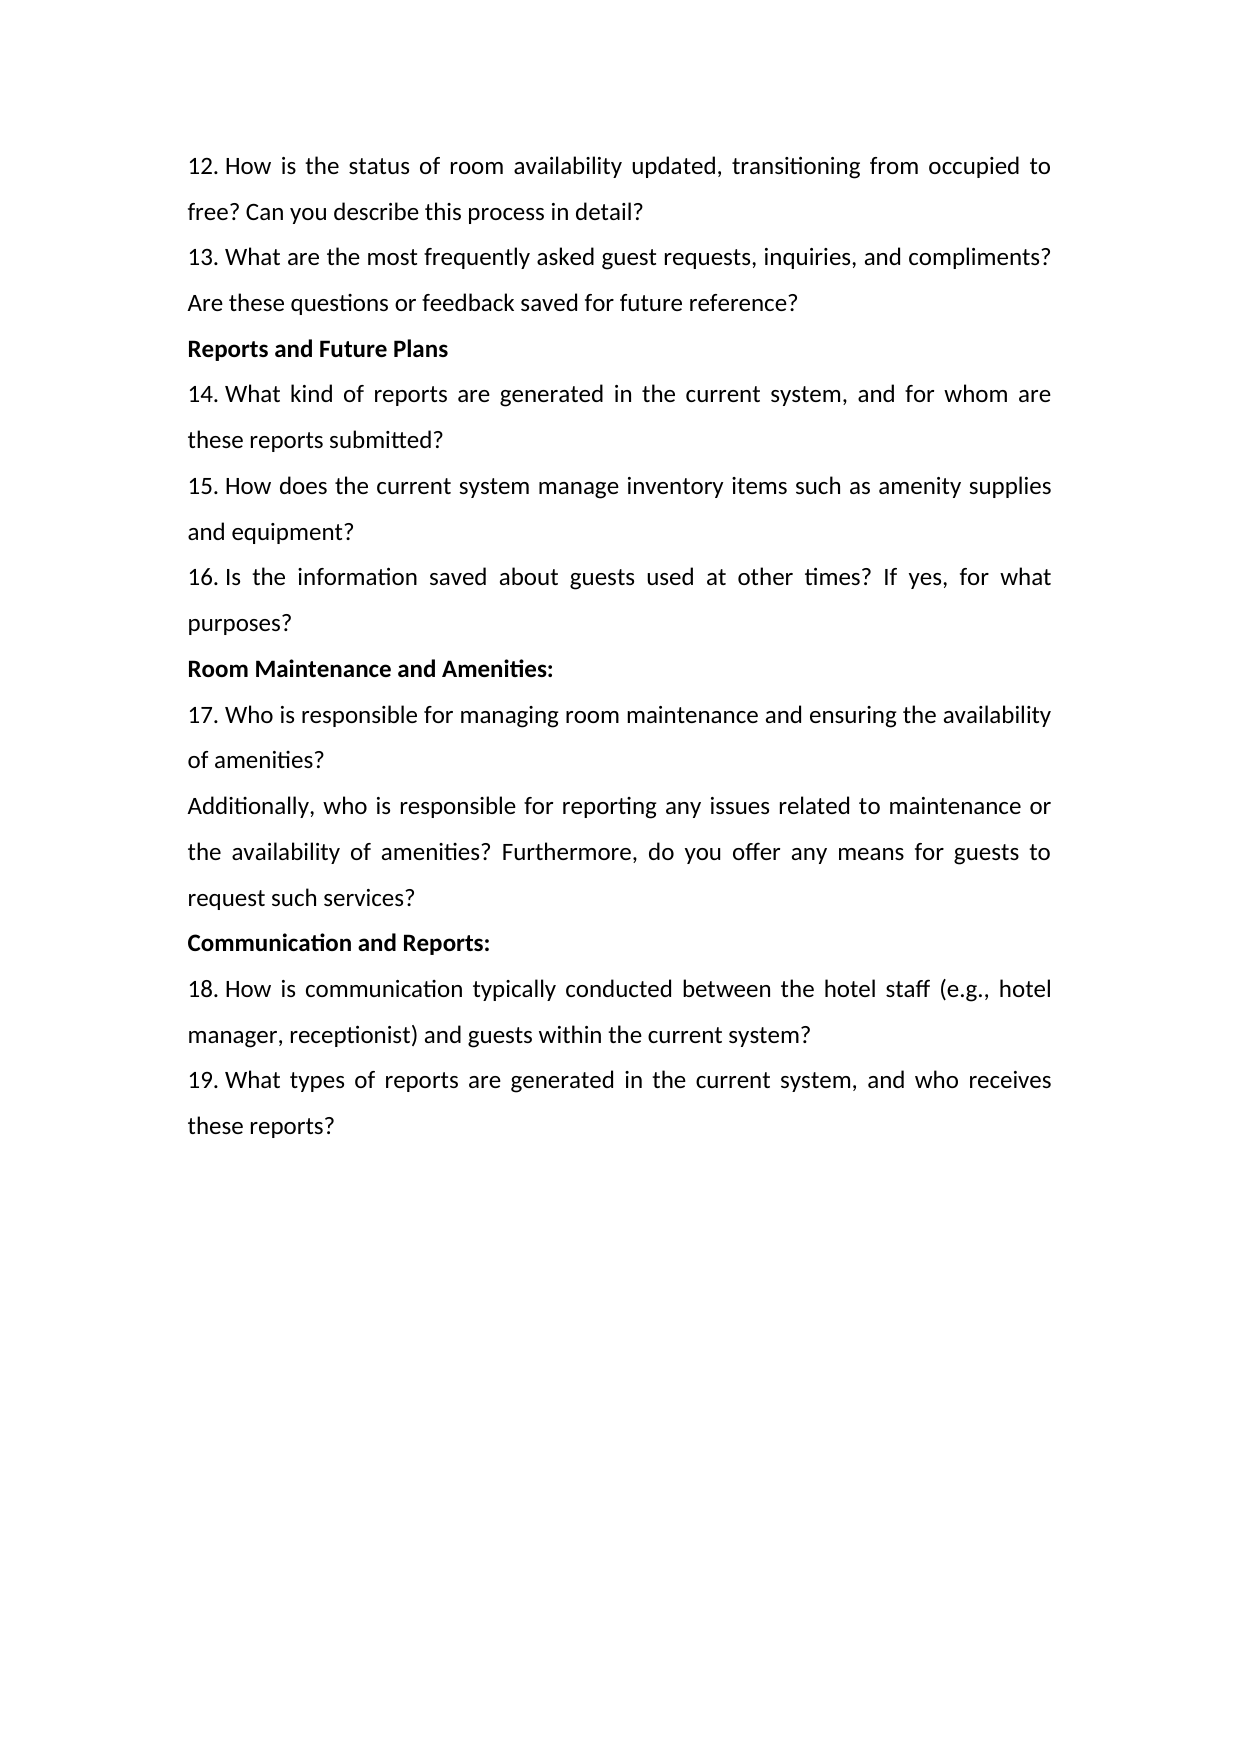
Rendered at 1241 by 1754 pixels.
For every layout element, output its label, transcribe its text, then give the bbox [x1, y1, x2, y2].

text Additionally, who is responsible for reporting any issues related to maintenance or the availability of amenities? Furthermore, do you offer any means for guests to request such services? [187, 790, 1053, 912]
text Room Maintenance and Amenities: [187, 653, 1053, 683]
text Communication and Reports: [187, 927, 1053, 958]
list What types of reports are generated in the current system, and who receives these reports? [187, 1064, 1053, 1141]
list How does the current system manage inventory items such as amenity supplies and equipment? [187, 470, 1053, 546]
list What kind of reports are generated in the current system, and for whom are these reports submitted? [187, 379, 1053, 455]
list Is the information saved about guests used at other times? If yes, for what purposes? [187, 562, 1053, 638]
list What are the most frequently asked guest requests, inquiries, and compliments? Are these questions or feedback saved for future reference? [187, 241, 1053, 318]
list How is communication typically conducted between the hotel staff (e.g., hotel manager, receptionist) and guests within the current system? [187, 973, 1053, 1049]
text Reports and Future Plans [187, 333, 1053, 363]
list How is the status of room availability updated, transitioning from occupied to free? Can you describe this process in detail? [187, 150, 1053, 226]
list Who is responsible for managing room maintenance and ensuring the availability of amenities? [187, 699, 1053, 775]
